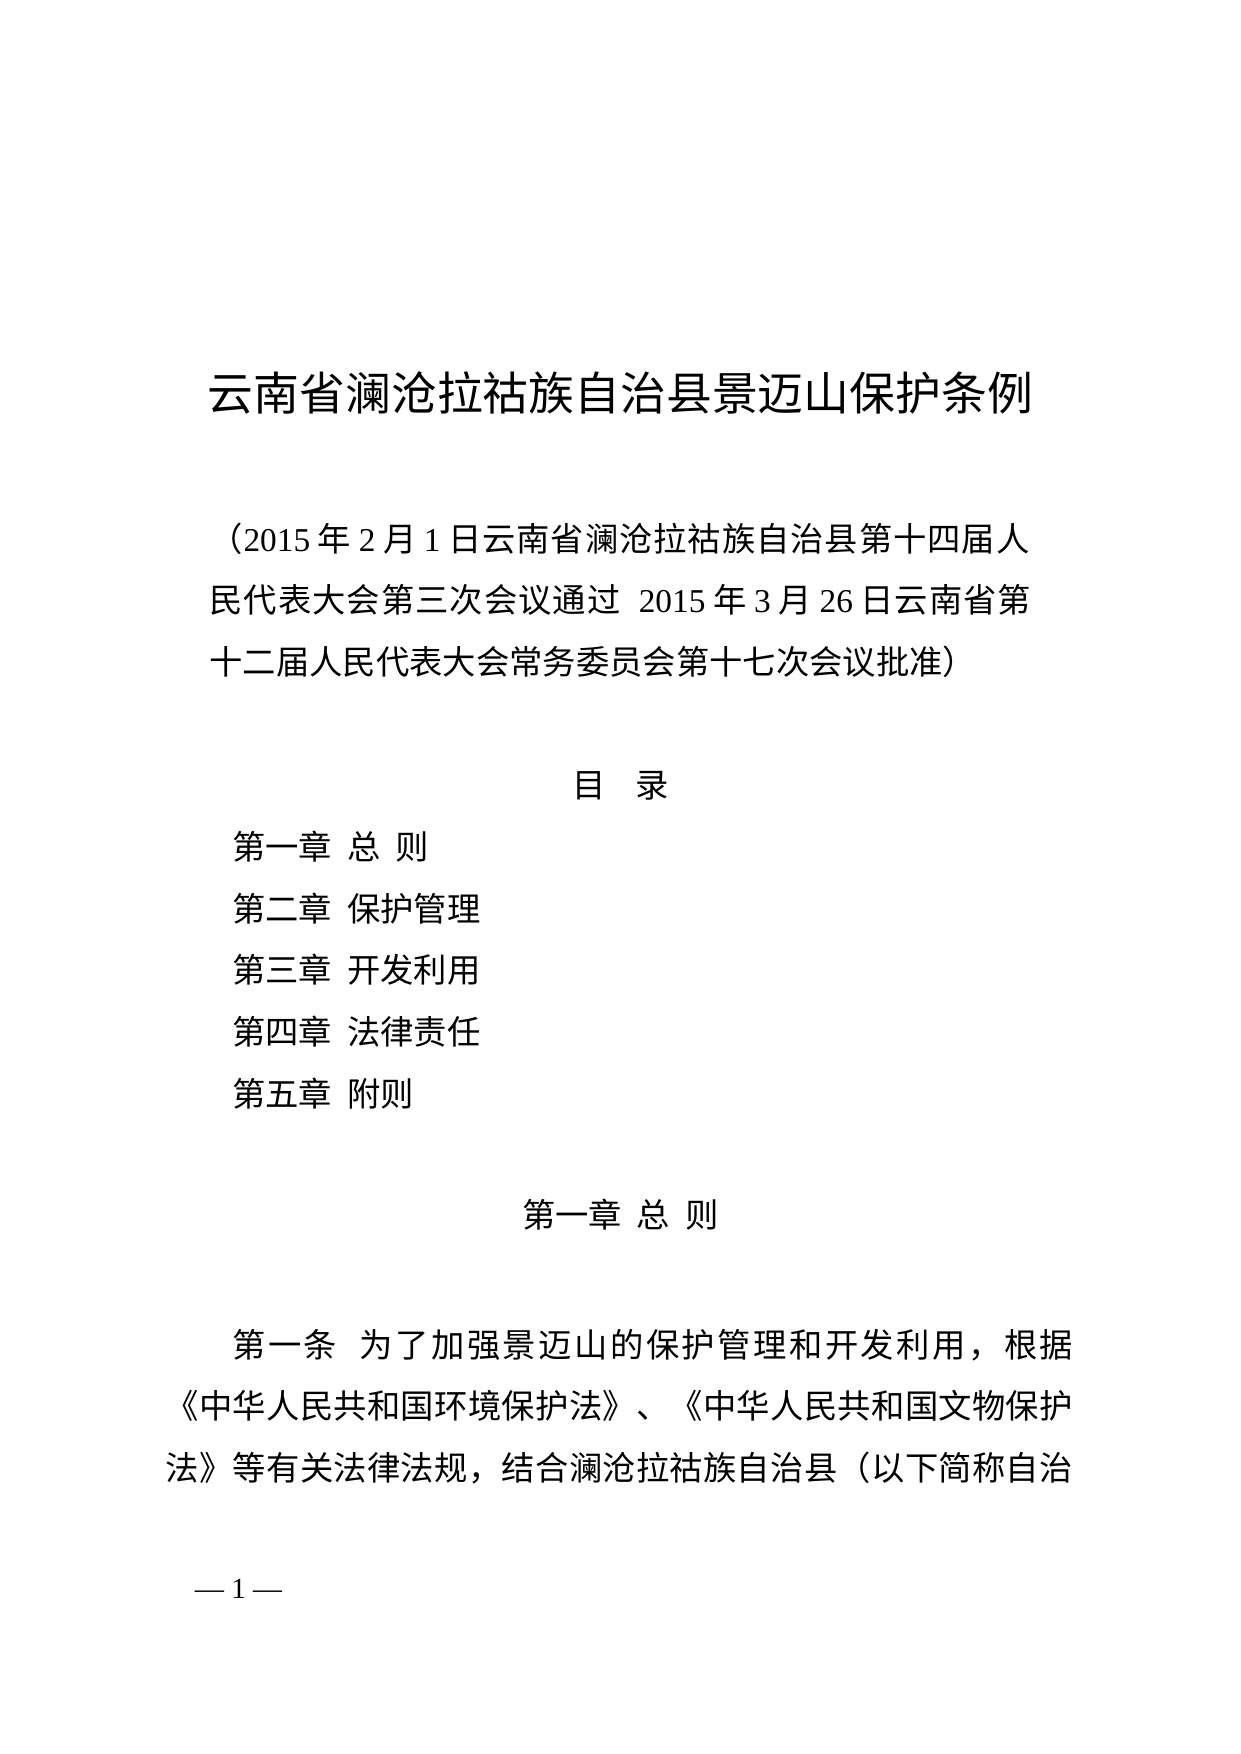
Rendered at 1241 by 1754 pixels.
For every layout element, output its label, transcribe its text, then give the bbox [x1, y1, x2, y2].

text 第一章 总 则 [165, 810, 1075, 872]
text 第二章 保护管理 [165, 872, 1075, 933]
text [165, 1308, 1075, 1493]
text （2015年2月1日云南省澜沧拉祜族自治县第十四届人民代表大会第三次会议通过 2015年3月26日云南省第十二届人民代表大会常务委员会第十七次会议批准） [209, 502, 1031, 687]
text 第一章 总 则 [165, 1180, 1075, 1246]
text 第五章 附则 [165, 1057, 1075, 1118]
text 第三章 开发利用 [165, 933, 1075, 995]
text 云南省澜沧拉祜族自治县景迈山保护条例 [165, 341, 1075, 440]
text 目 录 [165, 748, 1075, 810]
text 第四章 法律责任 [165, 995, 1075, 1057]
